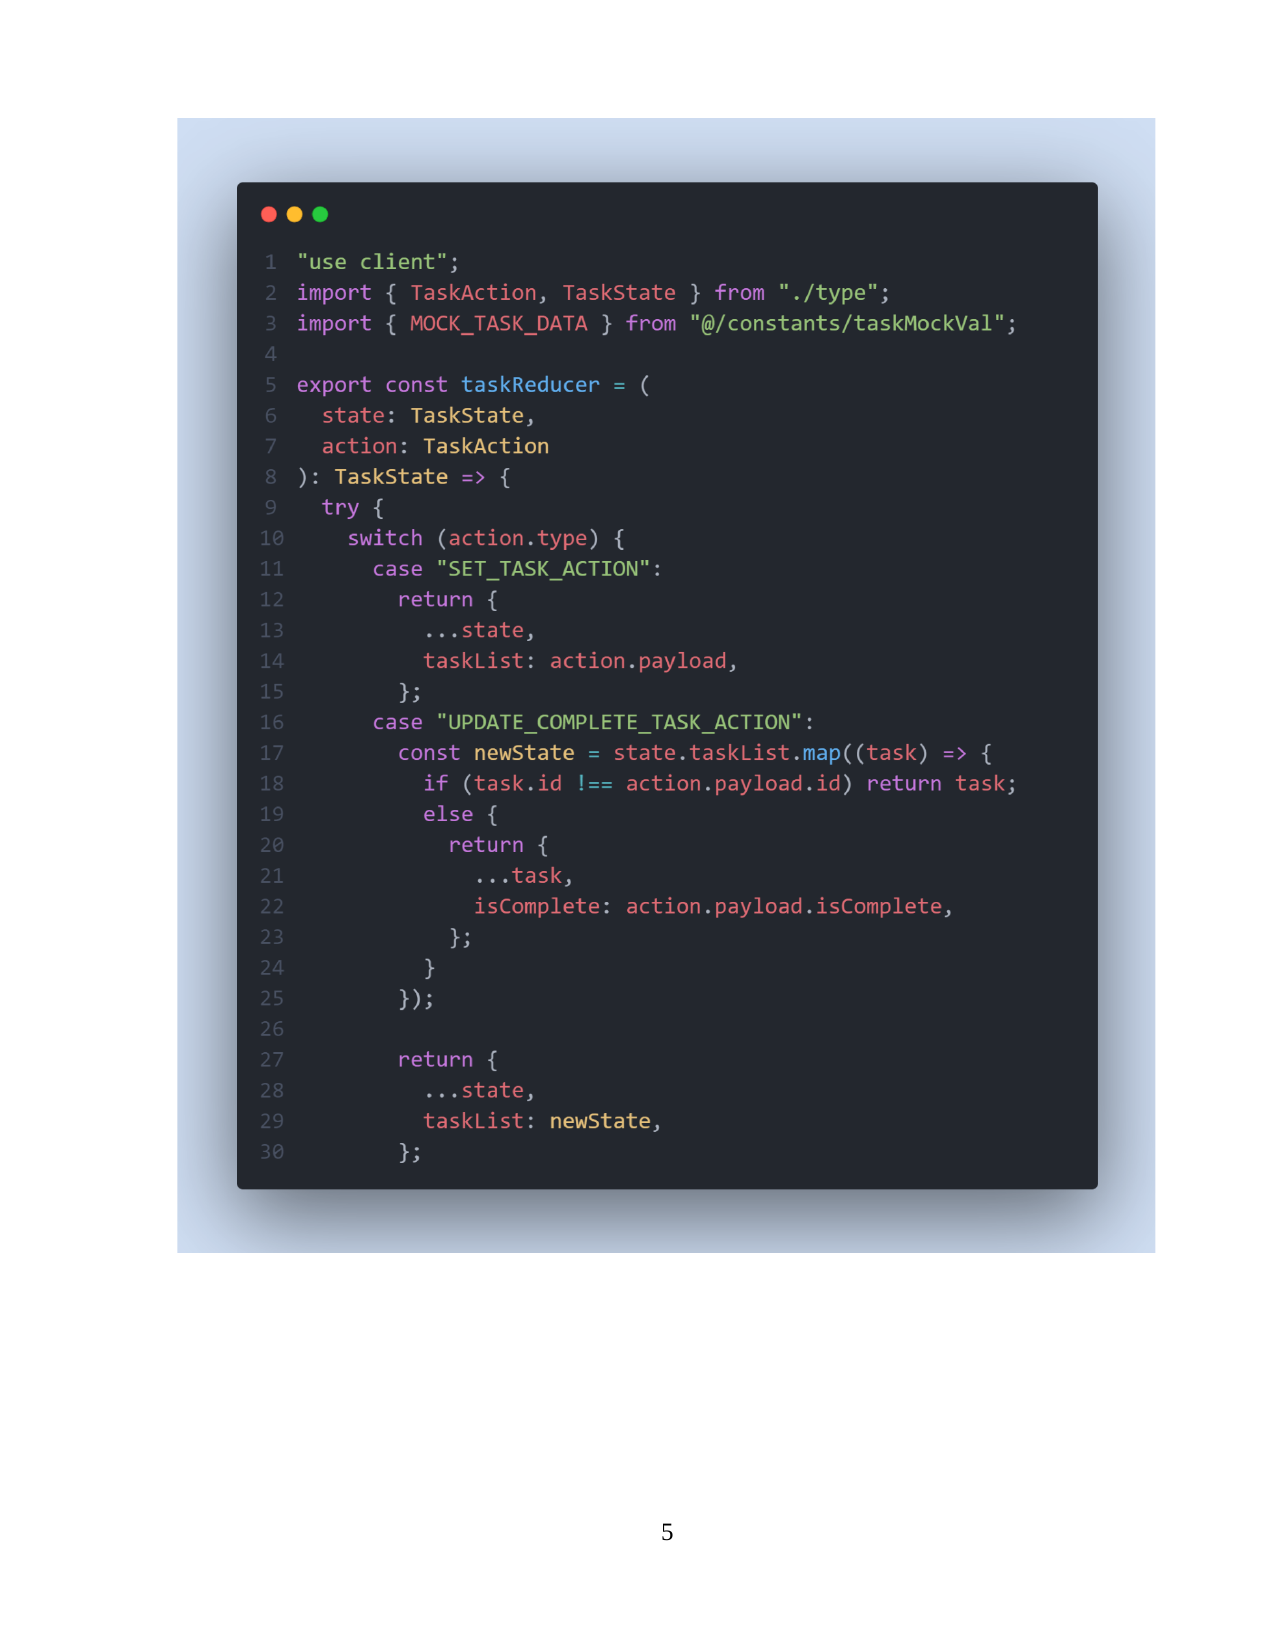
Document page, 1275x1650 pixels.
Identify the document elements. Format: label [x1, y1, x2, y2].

picture [177, 118, 1156, 1253]
